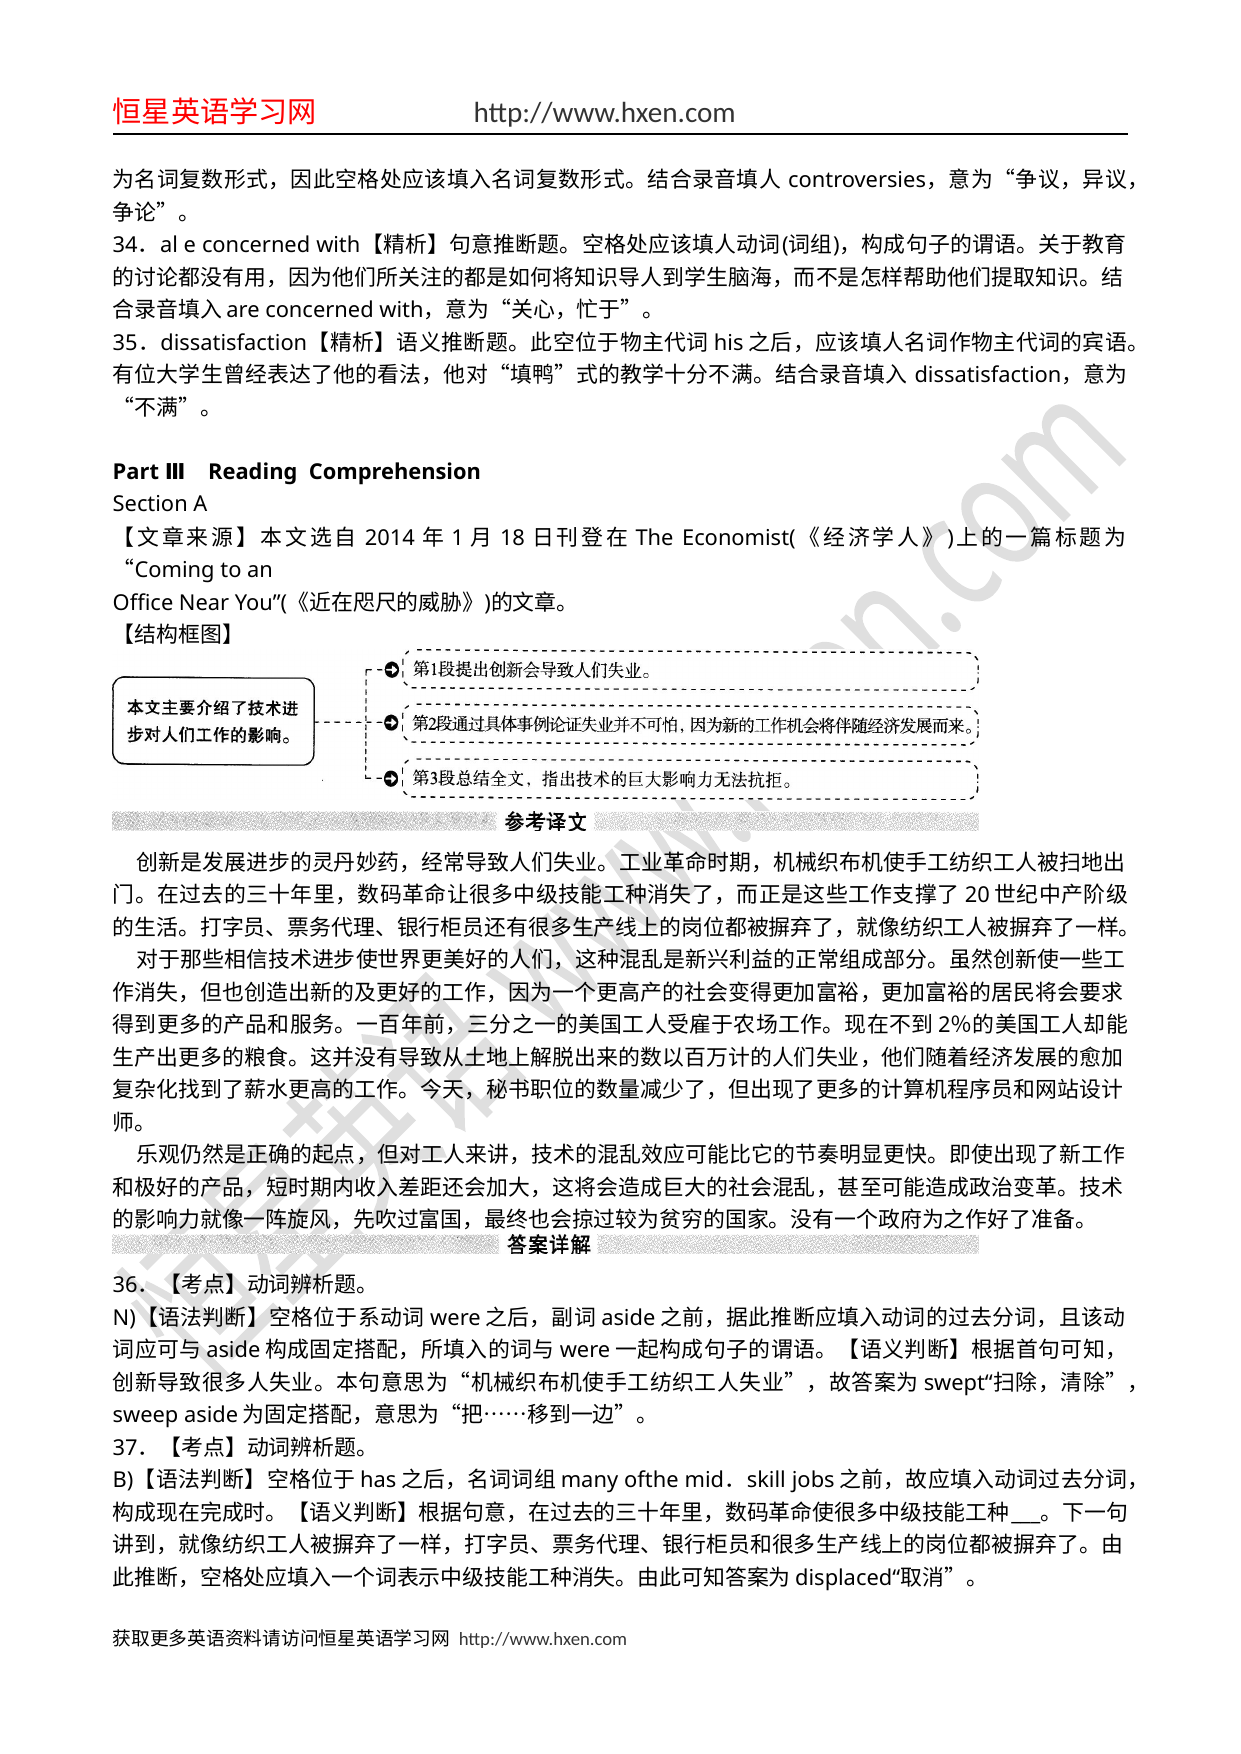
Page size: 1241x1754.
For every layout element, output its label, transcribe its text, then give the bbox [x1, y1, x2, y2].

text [112, 162, 1128, 227]
text 37．【考点】动词辨析题。 [112, 1429, 1128, 1462]
picture [112, 811, 979, 831]
picture [112, 649, 979, 800]
picture [112, 1234, 979, 1254]
text Part Ⅲ Reading Comprehension [112, 454, 1128, 487]
text 【结构框图】 [112, 617, 1128, 649]
text 【文章来源】本文选自2014年1月18日刊登在The Economist(《经济学人》)上的一篇标题为“Coming to an [112, 519, 1128, 584]
text 35．dissatisfaction【精析】语义推断题。此空位于物主代词his之后，应该填人名词作物主代词的宾语。有位大学生曾经表达了他的看法，他对“填鸭”式的教学十分不满。结合录音填入dissatisfaction，意为“不满”。 [112, 324, 1128, 422]
text Office Near You”(《近在咫尺的威胁》)的文章。 [112, 584, 1128, 617]
text N)【语法判断】空格位于系动词were之后，副词aside之前，据此推断应填入动词的过去分词，且该动词应可与aside构成固定搭配，所填入的词与were一起构成句子的谓语。【语义判断】根据首句可知，创新导致很多人失业。本句意思为“机械织布机使手工纺织工人失业”，故答案为swept“扫除，清除”，sweep aside为固定搭配，意思为“把……移到一边”。 [112, 1299, 1128, 1429]
text Section A [112, 487, 1128, 519]
text 乐观仍然是正确的起点，但对工人来讲，技术的混乱效应可能比它的节奏明显更快。即使出现了新工作和极好的产品，短时期内收入差距还会加大，这将会造成巨大的社会混乱，甚至可能造成政治变革。技术的影响力就像一阵旋风，先吹过富国，最终也会掠过较为贫穷的国家。没有一个政府为之作好了准备。 [112, 1137, 1128, 1234]
text 36．【考点】动词辨析题。 [112, 1267, 1128, 1299]
text 创新是发展进步的灵丹妙药，经常导致人们失业。工业革命时期，机械织布机使手工纺织工人被扫地出门。在过去的三十年里，数码革命让很多中级技能工种消失了，而正是这些工作支撑了20世纪中产阶级的生活。打字员、票务代理、银行柜员还有很多生产线上的岗位都被摒弃了，就像纺织工人被摒弃了一样。 [112, 844, 1128, 942]
text 34．al e concerned with【精析】句意推断题。空格处应该填人动词(词组)，构成句子的谓语。关于教育的讨论都没有用，因为他们所关注的都是如何将知识导人到学生脑海，而不是怎样帮助他们提取知识。结合录音填入are concerned with，意为“关心，忙于”。 [112, 227, 1128, 324]
text B)【语法判断】空格位于has之后，名词词组many ofthe mid．skill jobs之前，故应填入动词过去分词，构成现在完成时。【语义判断】根据句意，在过去的三十年里，数码革命使很多中级技能工种___。下一句讲到，就像纺织工人被摒弃了一样，打字员、票务代理、银行柜员和很多生产线上的岗位都被摒弃了。由此推断，空格处应填入一个词表示中级技能工种消失。由此可知答案为displaced“取消”。 [112, 1462, 1128, 1592]
text 对于那些相信技术进步使世界更美好的人们，这种混乱是新兴利益的正常组成部分。虽然创新使一些工作消失，但也创造出新的及更好的工作，因为一个更高产的社会变得更加富裕，更加富裕的居民将会要求得到更多的产品和服务。一百年前，三分之一的美国工人受雇于农场工作。现在不到2％的美国工人却能生产出更多的粮食。这并没有导致从土地上解脱出来的数以百万计的人们失业，他们随着经济发展的愈加复杂化找到了薪水更高的工作。今天，秘书职位的数量减少了，但出现了更多的计算机程序员和网站设计师。 [112, 942, 1128, 1137]
